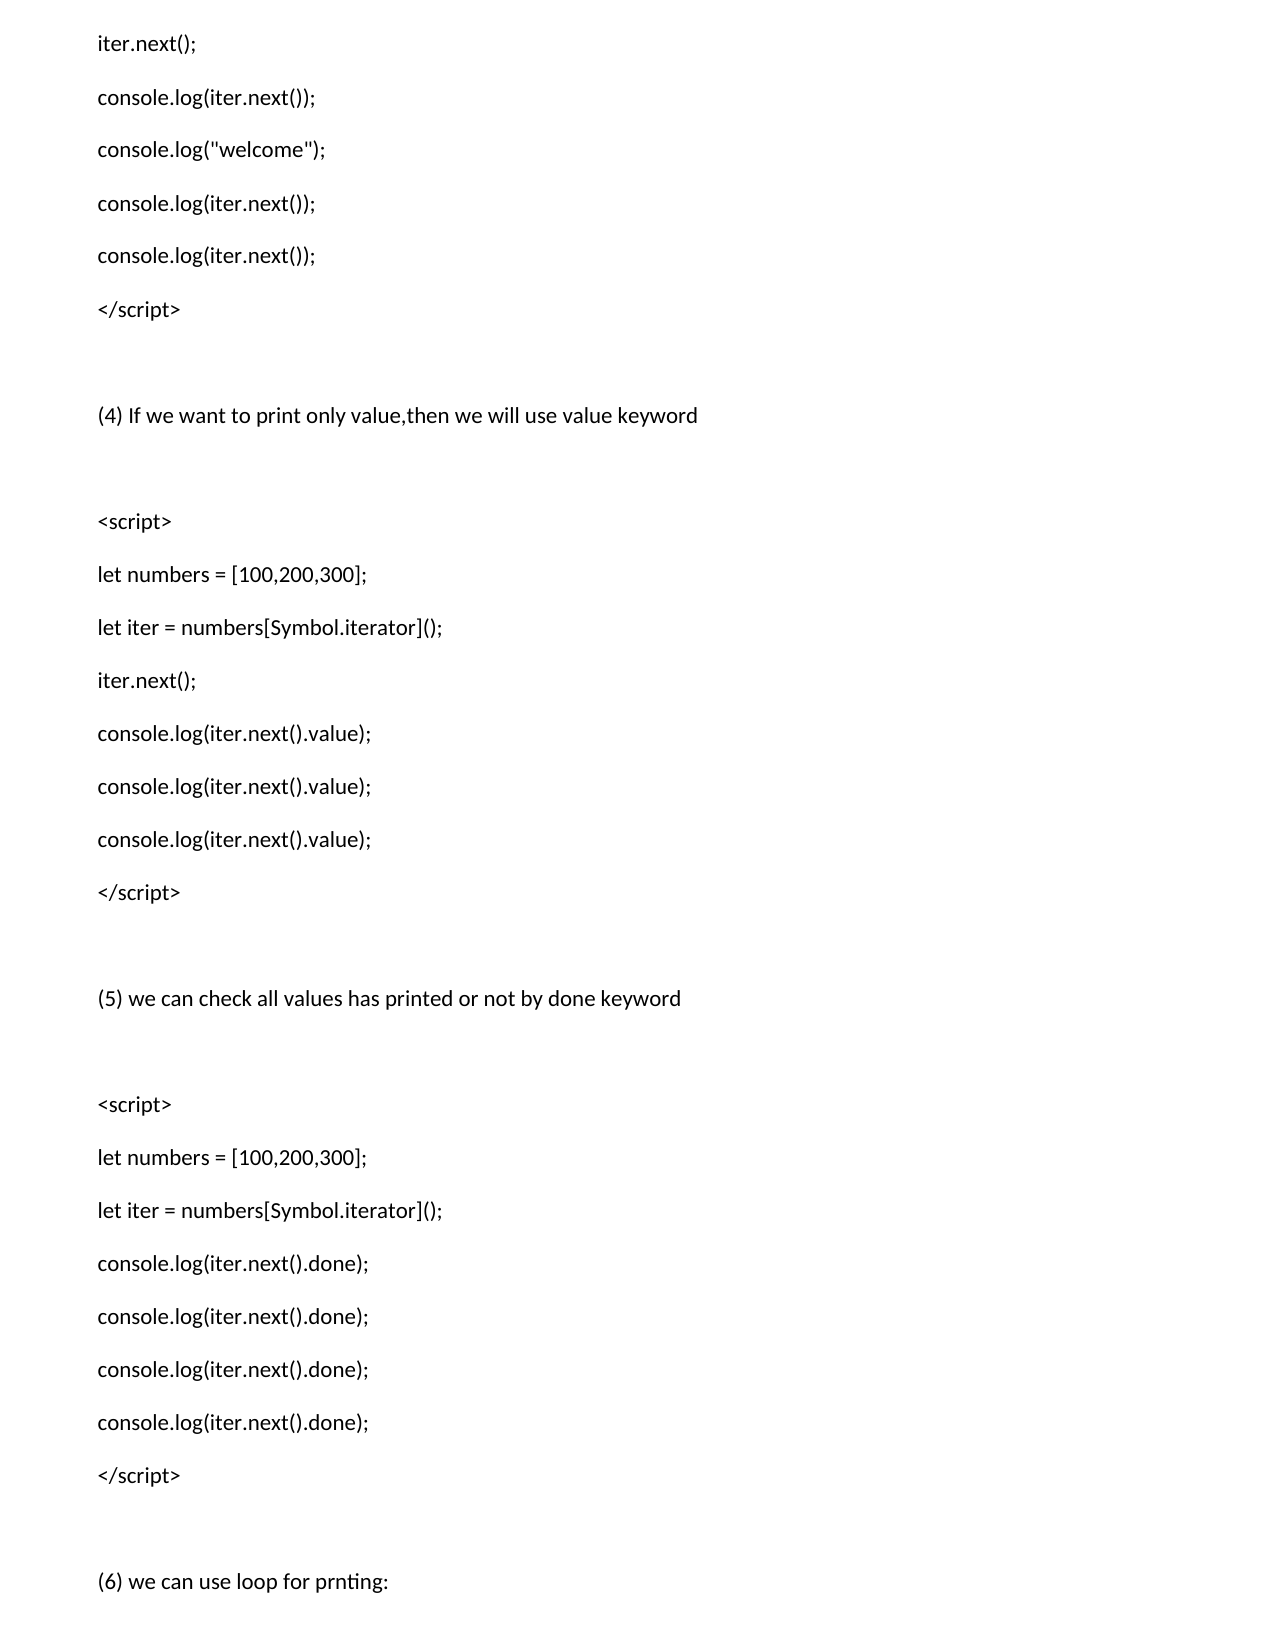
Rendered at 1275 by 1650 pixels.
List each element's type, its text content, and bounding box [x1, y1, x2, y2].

text let numbers = [100,200,300]; [56, 1143, 1255, 1171]
text </script> [56, 1461, 1255, 1489]
text (4) If we want to print only value,then we will use value keyword [56, 401, 1255, 429]
text </script> [56, 878, 1255, 906]
text iter.next(); [56, 666, 1255, 694]
text console.log(iter.next().done); [56, 1302, 1255, 1330]
text (6) we can use loop for prnting: [56, 1567, 1255, 1595]
text console.log(iter.next().value); [56, 772, 1255, 800]
text (5) we can check all values has printed or not by done keyword [56, 984, 1255, 1012]
text let numbers = [100,200,300]; [56, 560, 1255, 588]
text console.log(iter.next()); [56, 242, 1255, 270]
text console.log("welcome"); [56, 136, 1255, 164]
text console.log(iter.next()); [56, 189, 1255, 217]
text console.log(iter.next().done); [56, 1249, 1255, 1277]
text <script> [56, 507, 1255, 535]
text console.log(iter.next()); [56, 83, 1255, 111]
text console.log(iter.next().done); [56, 1408, 1255, 1436]
text let iter = numbers[Symbol.iterator](); [56, 613, 1255, 641]
text iter.next(); [56, 29, 1255, 58]
text console.log(iter.next().value); [56, 825, 1255, 853]
text console.log(iter.next().done); [56, 1355, 1255, 1383]
text </script> [56, 295, 1255, 323]
text <script> [56, 1090, 1255, 1118]
text let iter = numbers[Symbol.iterator](); [56, 1196, 1255, 1224]
text console.log(iter.next().value); [56, 719, 1255, 747]
